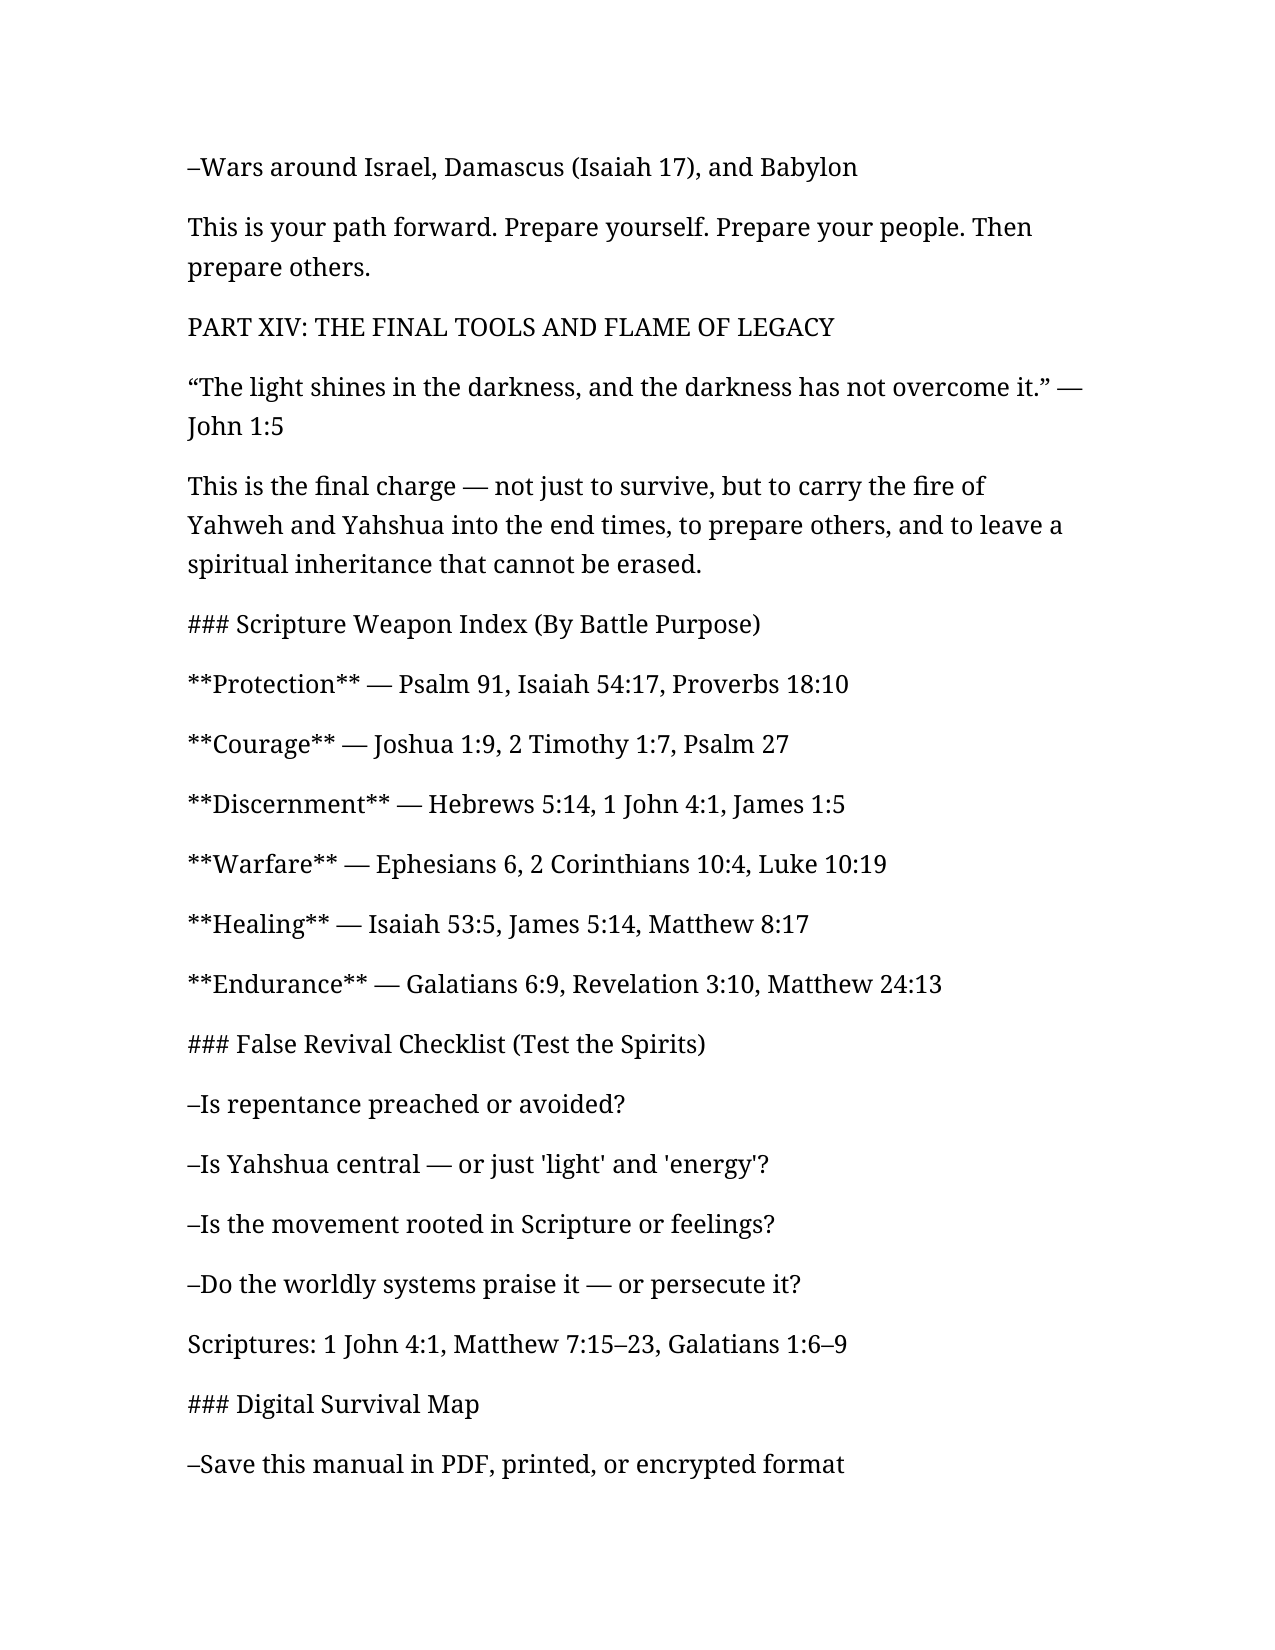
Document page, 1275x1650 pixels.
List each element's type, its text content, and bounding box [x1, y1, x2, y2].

text **Protection** — Psalm 91, Isaiah 54:17, Proverbs 18:10 [187, 667, 1087, 701]
text **Warfare** — Ephesians 6, 2 Corinthians 10:4, Luke 10:19 [187, 847, 1087, 881]
text –Is repentance preached or avoided? [187, 1087, 1087, 1121]
text –Is Yahshua central — or just 'light' and 'energy'? [187, 1147, 1087, 1181]
text ### Digital Survival Map [187, 1387, 1087, 1421]
text –Save this manual in PDF, printed, or encrypted format [187, 1447, 1087, 1481]
text **Discernment** — Hebrews 5:14, 1 John 4:1, James 1:5 [187, 787, 1087, 821]
text This is your path forward. Prepare yourself. Prepare your people. Then prepare others. [187, 210, 1087, 283]
text “The light shines in the darkness, and the darkness has not overcome it.” — John 1:5 [187, 369, 1087, 442]
text –Is the movement rooted in Scripture or feelings? [187, 1207, 1087, 1241]
text ### Scripture Weapon Index (By Battle Purpose) [187, 607, 1087, 641]
text **Endurance** — Galatians 6:9, Revelation 3:10, Matthew 24:13 [187, 967, 1087, 1001]
text **Healing** — Isaiah 53:5, James 5:14, Matthew 8:17 [187, 907, 1087, 941]
text –Wars around Israel, Damascus (Isaiah 17), and Babylon [187, 150, 1087, 184]
text Scriptures: 1 John 4:1, Matthew 7:15–23, Galatians 1:6–9 [187, 1327, 1087, 1361]
text PART XIV: THE FINAL TOOLS AND FLAME OF LEGACY [187, 309, 1087, 343]
text ### False Revival Checklist (Test the Spirits) [187, 1027, 1087, 1061]
text –Do the worldly systems praise it — or persecute it? [187, 1267, 1087, 1301]
text **Courage** — Joshua 1:9, 2 Timothy 1:7, Psalm 27 [187, 727, 1087, 761]
text This is the final charge — not just to survive, but to carry the fire of Yahweh and Yahshua into the end times, to prepare others, and to leave a spiritual inheritance that cannot be erased. [187, 468, 1087, 581]
